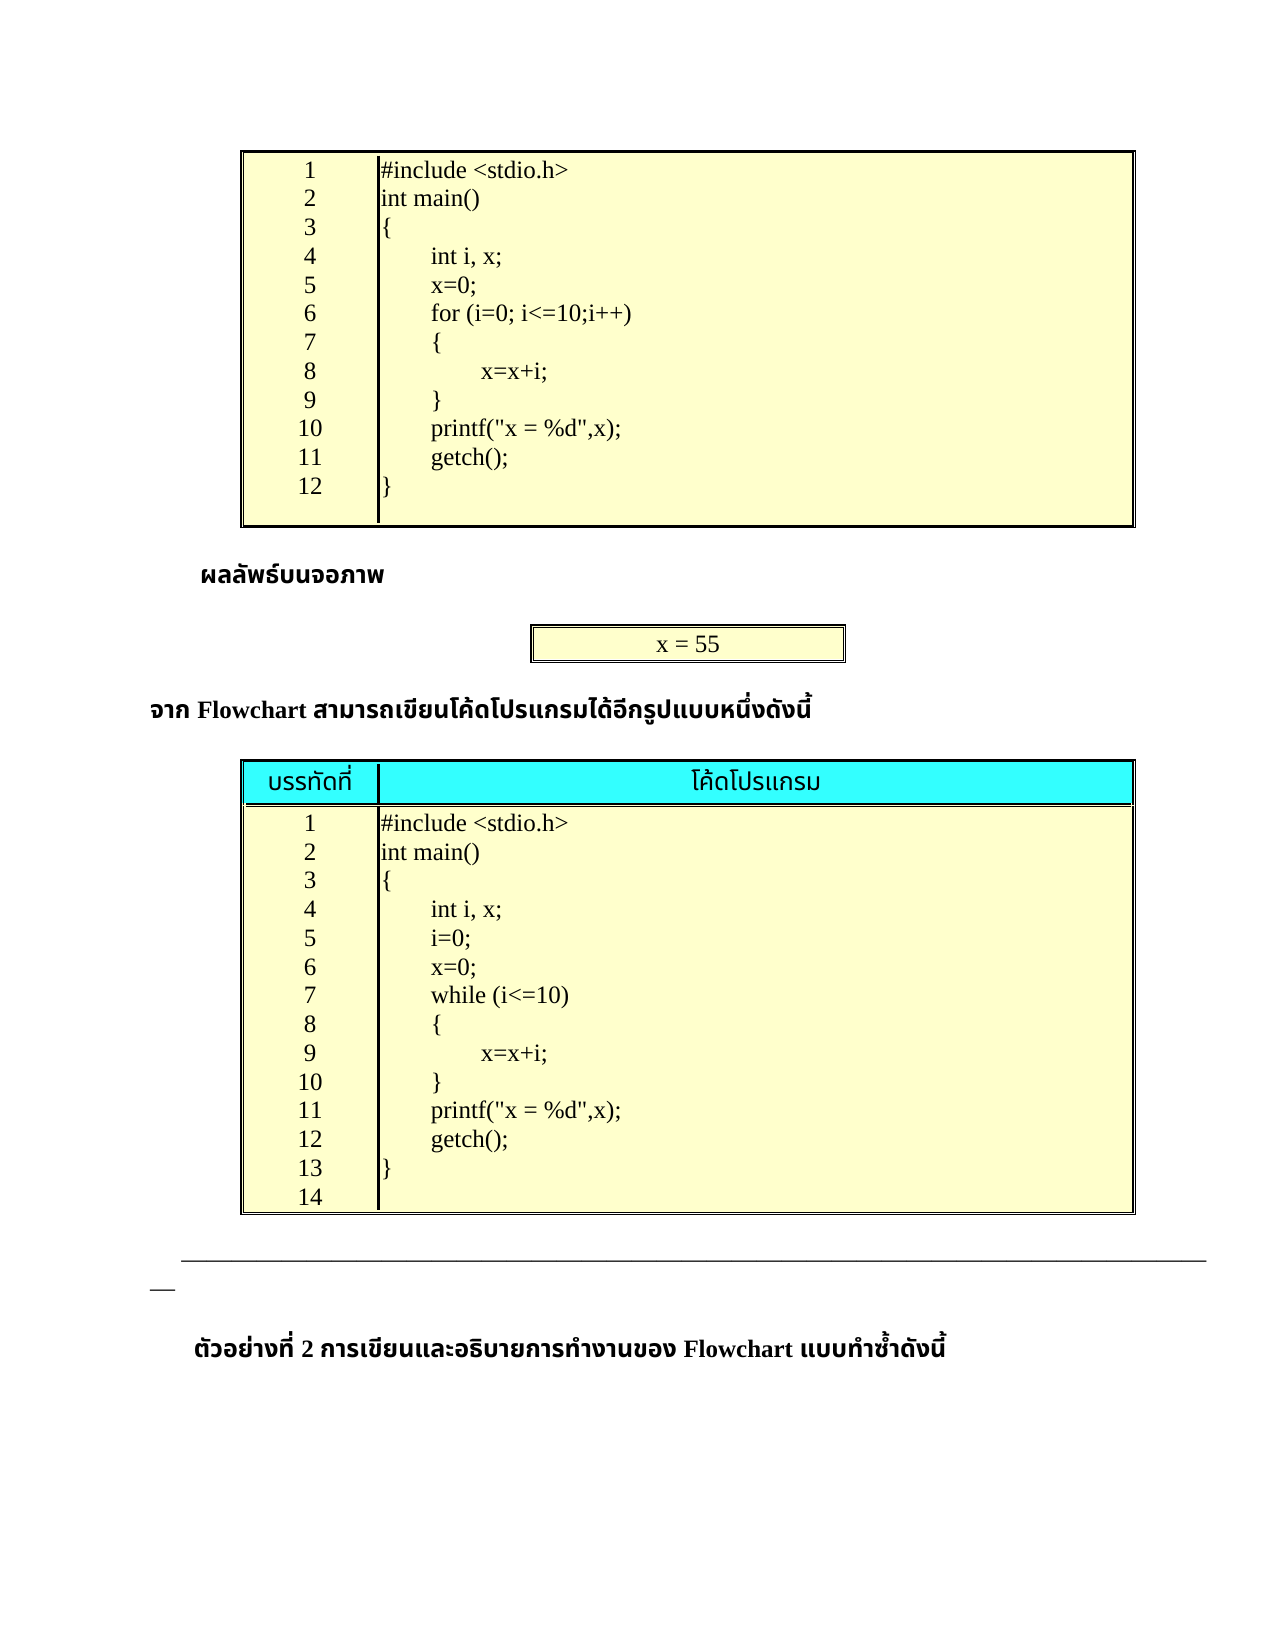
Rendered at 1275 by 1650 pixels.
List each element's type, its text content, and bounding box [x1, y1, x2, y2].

table_header x = 55 [534, 628, 843, 659]
table_header บรรทัดที่ [244, 762, 378, 803]
table_cell 1 2 3 4 5 6 7 8 9 10 11 12 [244, 153, 378, 525]
text จาก Flowchart สามารถเขียนโค้ดโปรแกรมได้อีกรูปแบบหนึ่งดังนี้ [150, 692, 1226, 730]
text —————————————————————————————————————————— [150, 1215, 1226, 1301]
text ผลลัพธ์บนจอภาพ [150, 557, 1226, 595]
table_cell 1 2 3 4 5 6 7 8 9 10 11 12 13 14 [244, 803, 378, 1212]
table_cell #include <stdio.h> int main() { int i, x; x=0; for (i=0; i<=10;i++) { x=x+i; } printf("x = %d",x); getch(); } [378, 153, 1132, 525]
table_cell #include <stdio.h> int main() { int i, x; i=0; x=0; while (i<=10) { x=x+i; } printf("x = %d",x); getch(); } [378, 803, 1133, 1212]
table_header โค้ดโปรแกรม [378, 762, 1132, 803]
text ตัวอย่างที่ 2 การเขียนและอธิบายการทำงานของ Flowchart แบบทำซ้ำดังนี้ [150, 1331, 1226, 1368]
